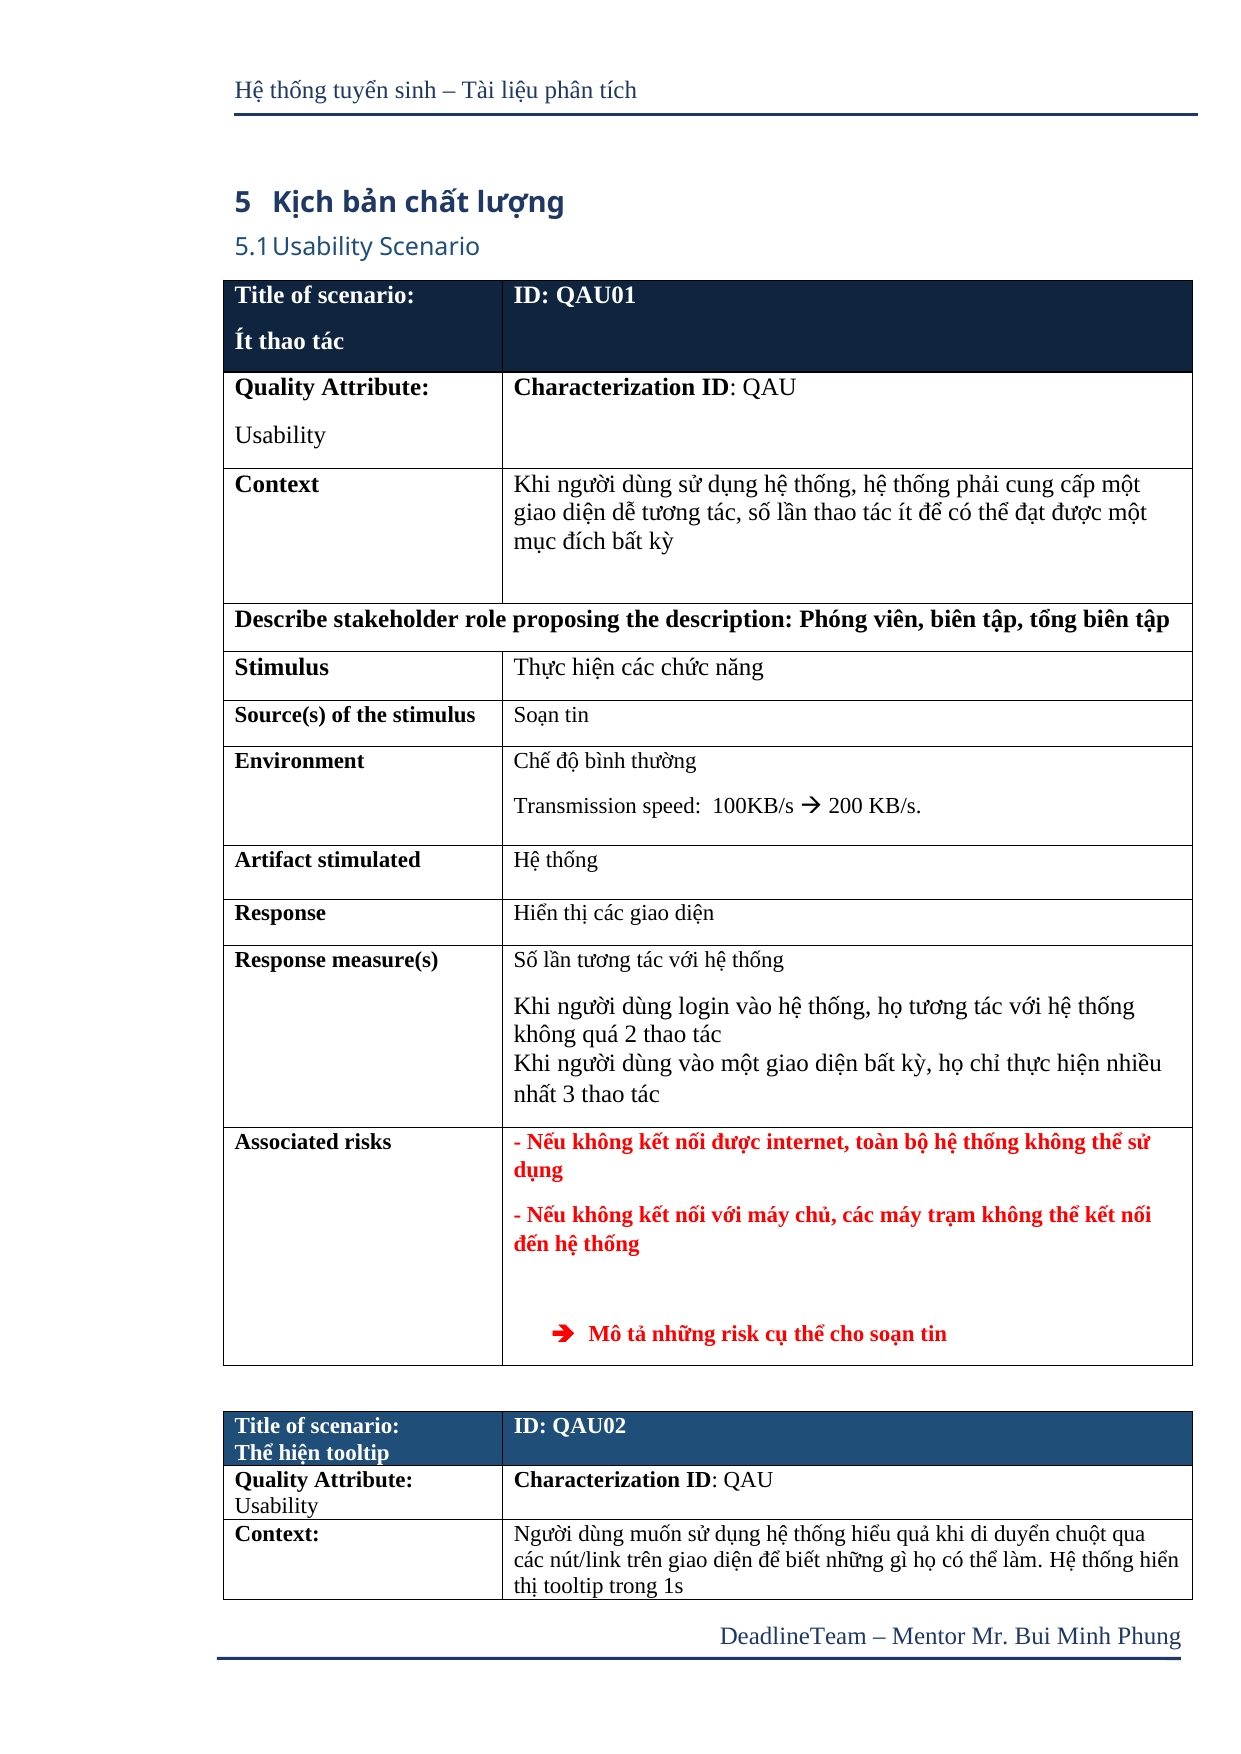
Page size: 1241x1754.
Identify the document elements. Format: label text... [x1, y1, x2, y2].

table_cell Context [224, 469, 502, 603]
table_header ID: QAU02 [503, 1412, 1192, 1465]
table_header Title of scenario: Ít thao tác [224, 281, 502, 371]
table_cell Characterization ID: QAU [503, 373, 1192, 468]
table_header ID: QAU01 [503, 281, 1192, 371]
table_cell Source(s) of the stimulus [224, 701, 502, 746]
table_cell Environment [224, 747, 502, 845]
table_cell Response measure(s) [224, 946, 502, 1127]
table_cell Describe stakeholder role proposing the description: Phóng viên, biên tập, tổng biên tập [224, 604, 1192, 651]
table_cell Associated risks [224, 1128, 502, 1365]
table_cell Context: [224, 1520, 502, 1599]
table_cell Quality Attribute: Usability [224, 373, 502, 468]
table_cell Chế độ bình thường Transmission speed: 100KB/s 200 KB/s. [503, 747, 1192, 845]
table_cell Response [224, 900, 502, 944]
table_cell Soạn tin [503, 701, 1192, 746]
table_cell Hệ thống [503, 846, 1192, 898]
table_cell Quality Attribute: Usability [224, 1466, 502, 1519]
table_cell Hiển thị các giao diện [503, 900, 1192, 944]
table_cell Artifact stimulated [224, 846, 502, 898]
table_cell Số lần tương tác với hệ thống Khi người dùng login vào hệ thống, họ tương tác với hệ thống không quá 2 thao tác Khi người dùng vào một giao diện bất kỳ, họ chỉ thực hiện nhiều nhất 3 thao tác [503, 946, 1192, 1127]
table_cell Người dùng muốn sử dụng hệ thống hiểu quả khi di duyển chuột qua các nút/link trên giao diện để biết những gì họ có thể làm. Hệ thống hiển thị tooltip trong 1s [503, 1520, 1192, 1599]
subtitle Kịch bản chất lượng [234, 181, 1181, 221]
table_cell Thực hiện các chức năng [503, 652, 1192, 700]
table_cell - Nếu không kết nối được internet, toàn bộ hệ thống không thể sử dụng - Nếu không kết nối với máy chủ, các máy trạm không thể kết nối đến hệ thống Mô tả những risk cụ thể cho soạn tin [503, 1128, 1192, 1365]
table_header Title of scenario: Thể hiện tooltip [224, 1412, 502, 1465]
table_cell Stimulus [224, 652, 502, 700]
table_cell Khi người dùng sử dụng hệ thống, hệ thống phải cung cấp một giao diện dễ tương tác, số lần thao tác ít để có thể đạt được một mục đích bất kỳ [503, 469, 1192, 603]
subtitle Usability Scenario [234, 228, 1181, 262]
table_cell Characterization ID: QAU [503, 1466, 1192, 1519]
